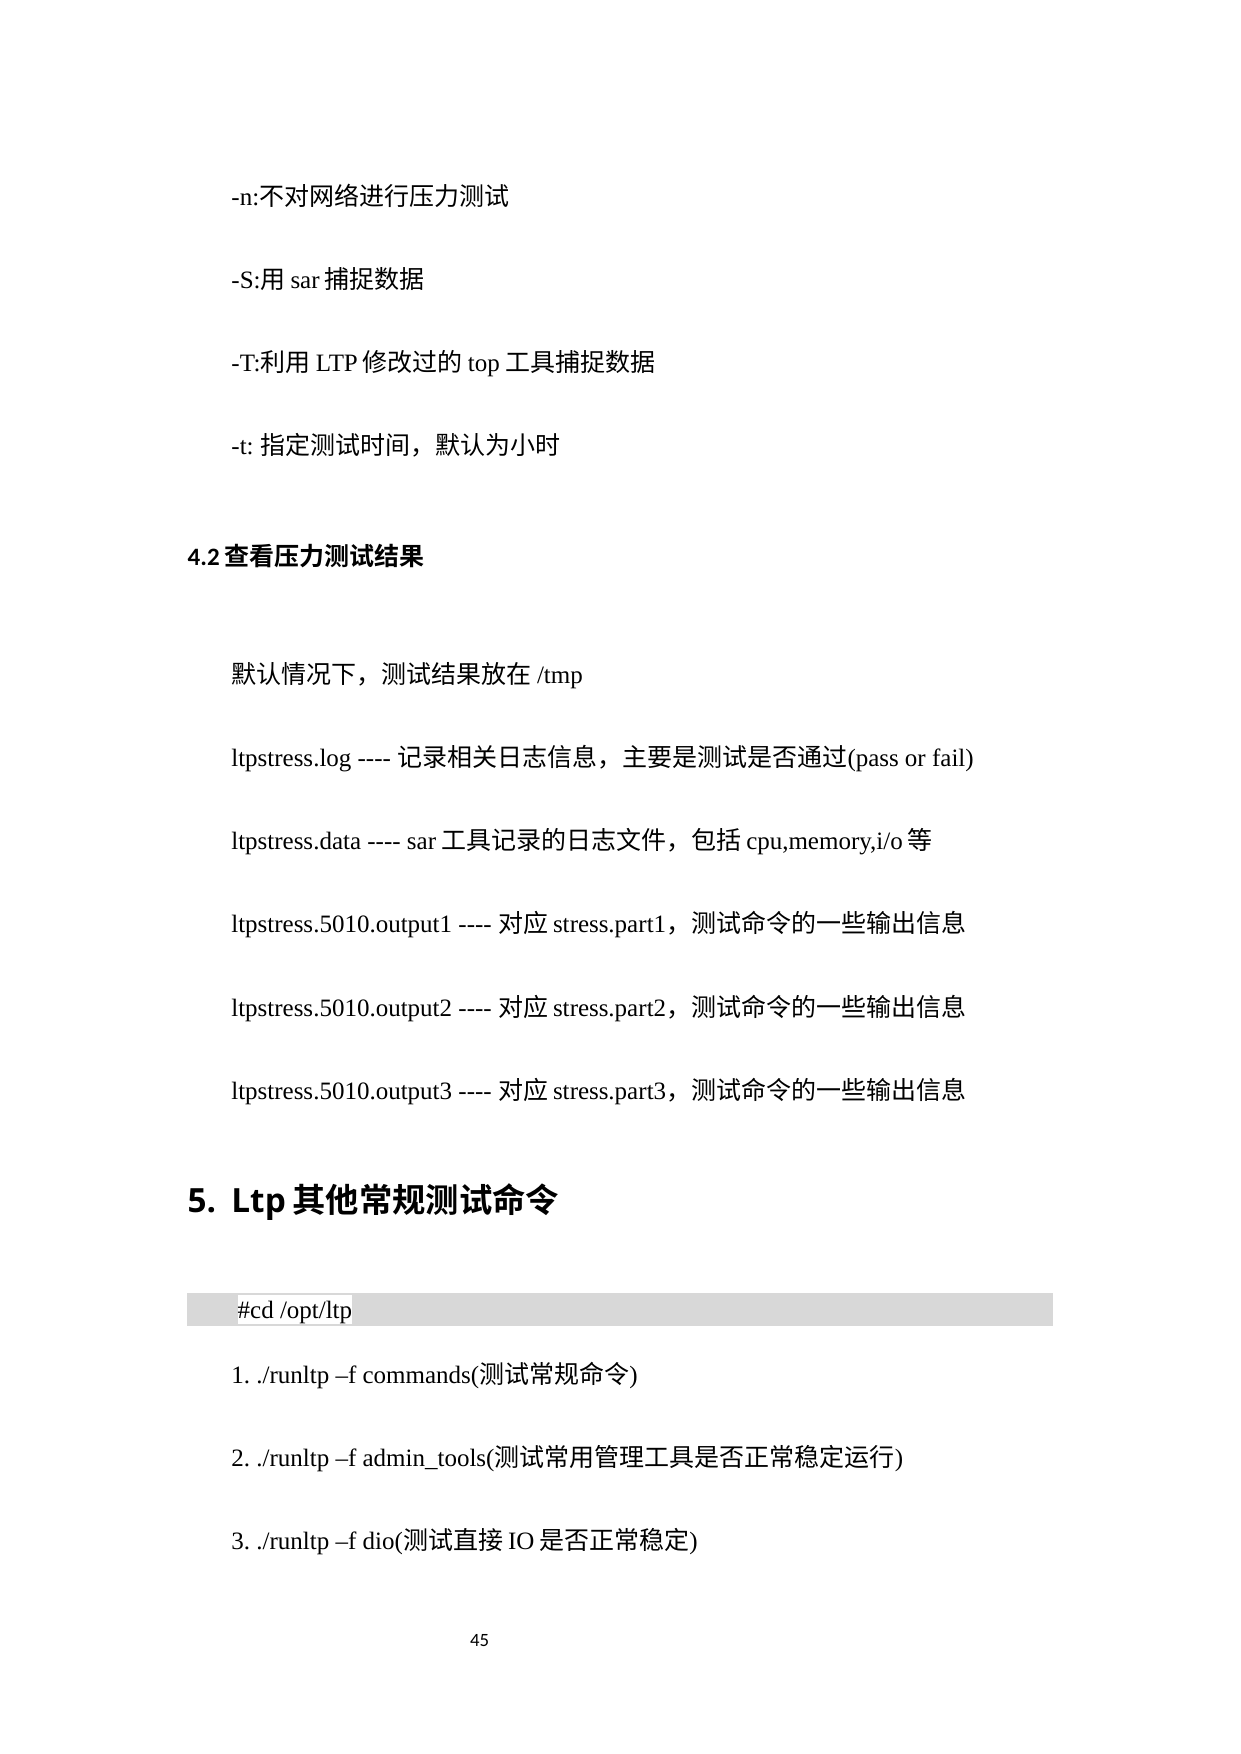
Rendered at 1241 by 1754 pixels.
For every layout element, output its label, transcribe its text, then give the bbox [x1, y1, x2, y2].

text ltpstress.log ---- 记录相关日志信息，主要是测试是否通过(pass or fail) [187, 723, 1053, 788]
list ./runltp –f admin_tools(测试常用管理工具是否正常稳定运行) [187, 1423, 1053, 1488]
list ./runltp –f dio(测试直接IO是否正常稳定) [187, 1506, 1053, 1571]
text 默认情况下，测试结果放在 /tmp [187, 640, 1053, 705]
list ./runltp –f commands(测试常规命令) [187, 1340, 1053, 1405]
text ltpstress.5010.output2 ---- 对应stress.part2，测试命令的一些输出信息 [187, 973, 1053, 1038]
text -S:用sar捕捉数据 [187, 245, 1053, 310]
text ltpstress.5010.output3 ---- 对应stress.part3，测试命令的一些输出信息 [187, 1056, 1053, 1121]
text -t: 指定测试时间，默认为小时 [187, 411, 1053, 476]
text #cd /opt/ltp [187, 1293, 1053, 1326]
text ltpstress.5010.output1 ---- 对应stress.part1，测试命令的一些输出信息 [187, 889, 1053, 954]
text -T:利用LTP修改过的top工具捕捉数据 [187, 328, 1053, 393]
text -n:不对网络进行压力测试 [187, 162, 1053, 227]
text ltpstress.data ---- sar工具记录的日志文件，包括cpu,memory,i/o等 [187, 806, 1053, 871]
subtitle Ltp其他常规测试命令 [187, 1166, 1053, 1231]
